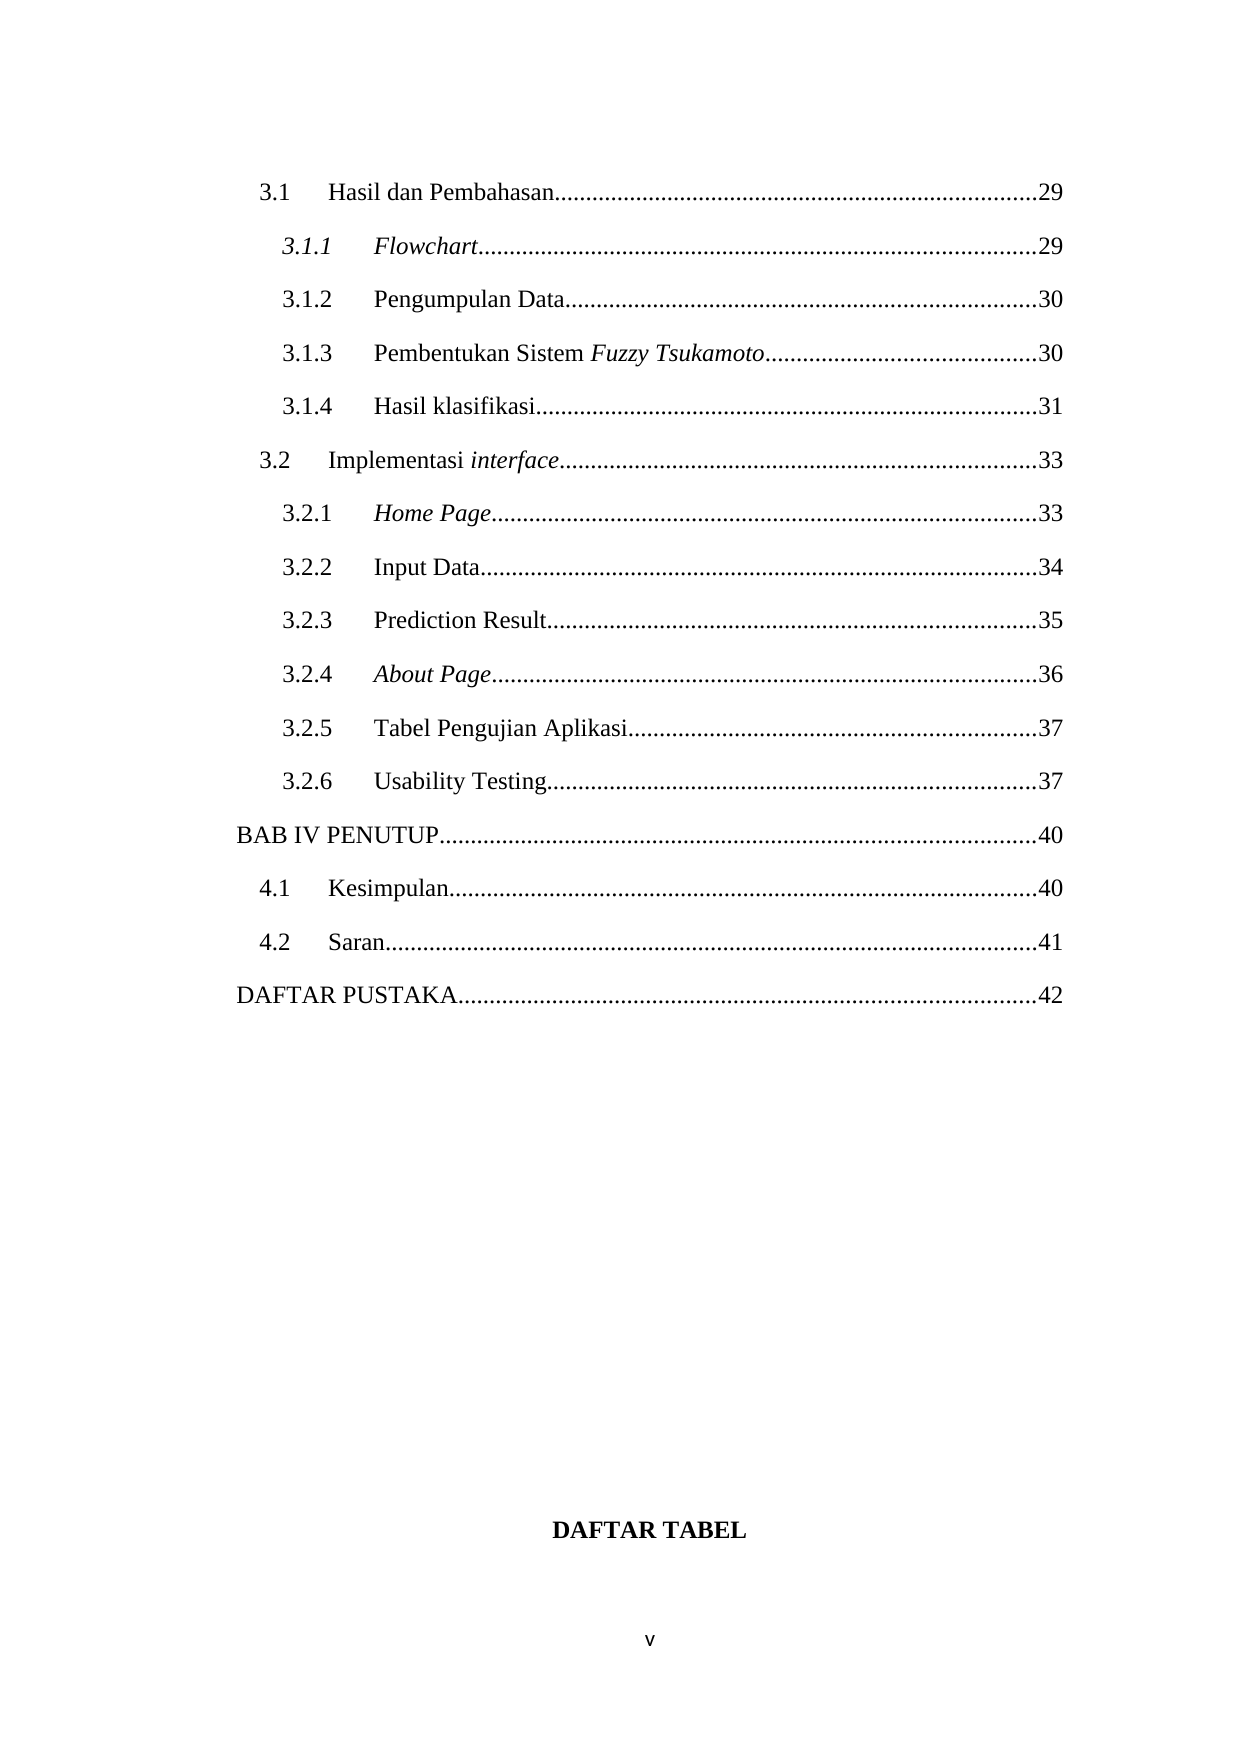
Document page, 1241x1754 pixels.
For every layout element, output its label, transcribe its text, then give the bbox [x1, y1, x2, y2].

subtitle DAFTAR TABEL [236, 1515, 1063, 1543]
